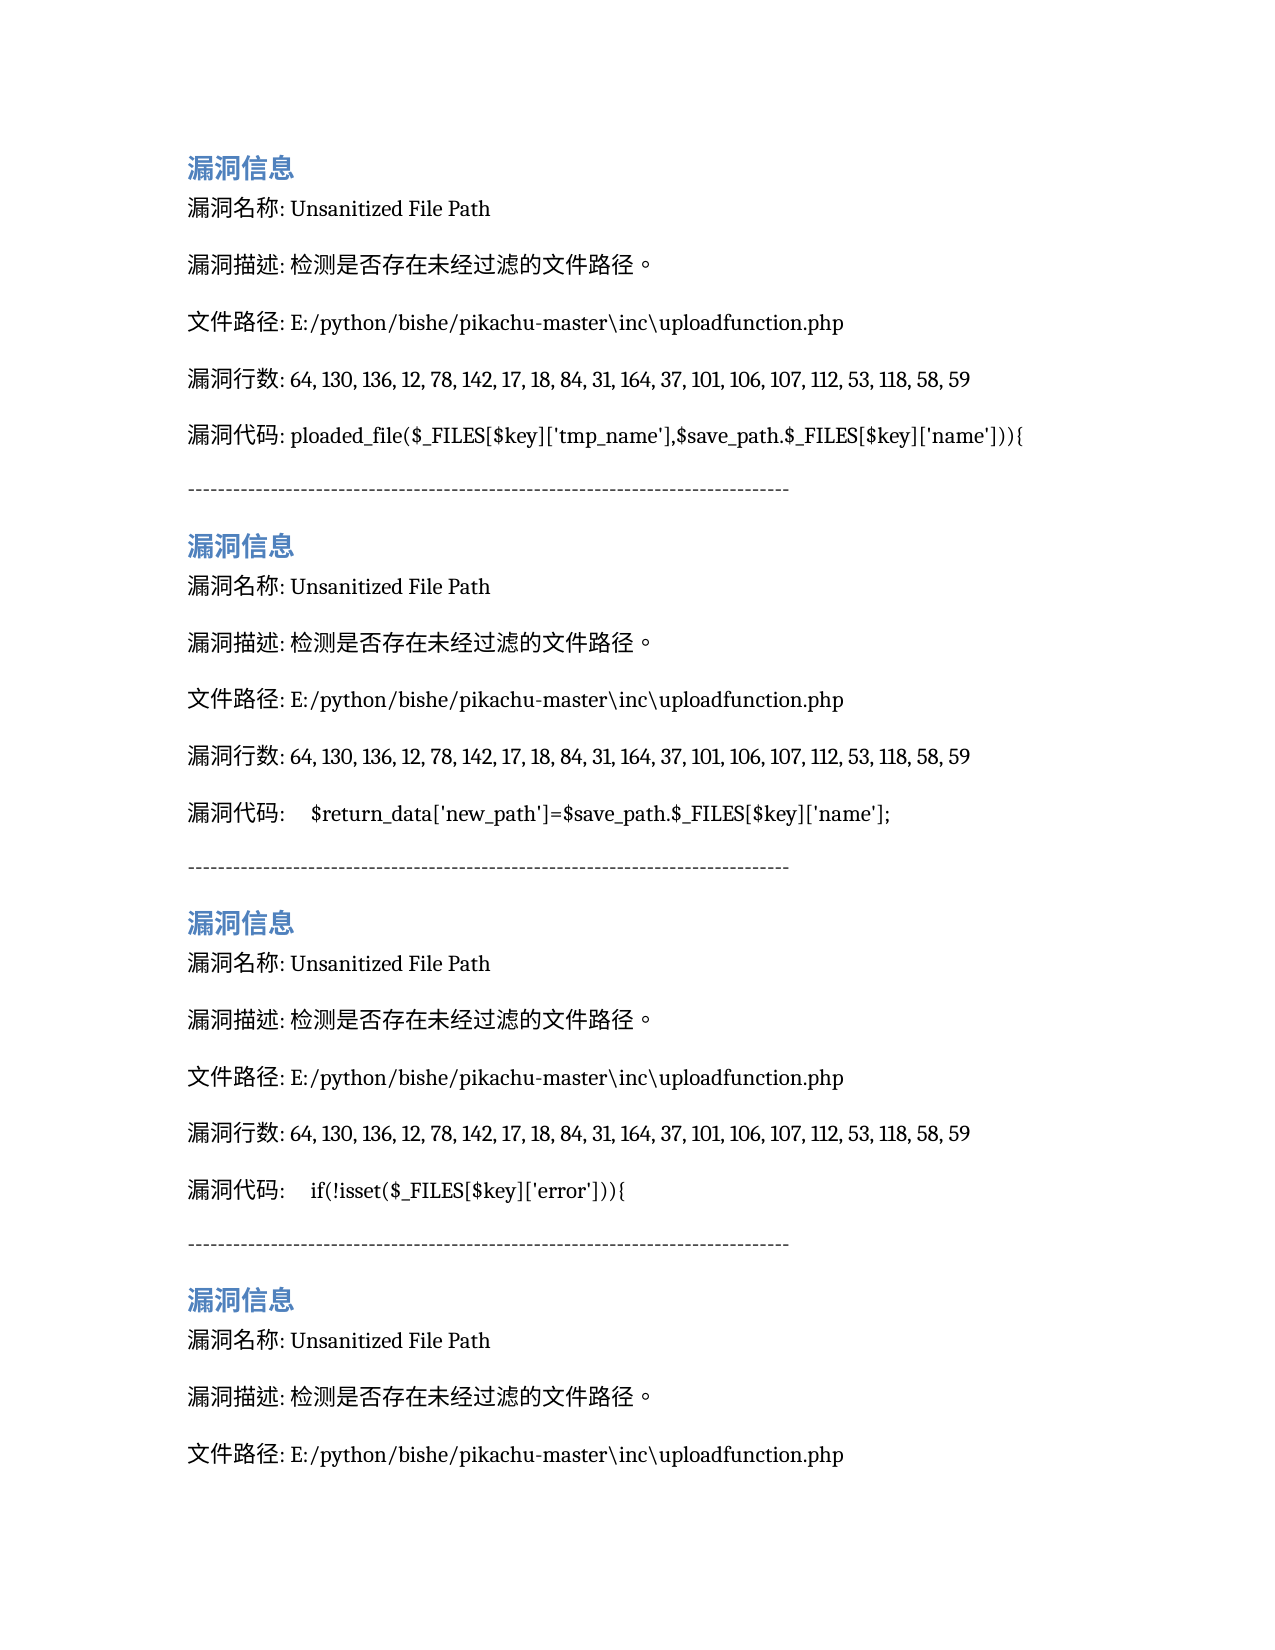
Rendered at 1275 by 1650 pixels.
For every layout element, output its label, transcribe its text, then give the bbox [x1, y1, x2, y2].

text 漏洞代码: if(!isset($_FILES[$key]['error'])){ [187, 1174, 1087, 1205]
text 文件路径: E:/python/bishe/pikachu-master\inc\uploadfunction.php [187, 306, 1087, 337]
text 漏洞名称: Unsanitized File Path [187, 570, 1087, 601]
text 漏洞描述: 检测是否存在未经过滤的文件路径。 [187, 1004, 1087, 1035]
text -------------------------------------------------------------------------------- [187, 853, 1087, 880]
text 漏洞描述: 检测是否存在未经过滤的文件路径。 [187, 626, 1087, 658]
text 漏洞行数: 64, 130, 136, 12, 78, 142, 17, 18, 84, 31, 164, 37, 101, 106, 107, 112, 53, 118, 58, 59 [187, 1117, 1087, 1148]
subtitle 漏洞信息 [187, 150, 1087, 187]
subtitle 漏洞信息 [187, 1282, 1087, 1319]
text 漏洞描述: 检测是否存在未经过滤的文件路径。 [187, 1381, 1087, 1412]
text 文件路径: E:/python/bishe/pikachu-master\inc\uploadfunction.php [187, 683, 1087, 714]
text 漏洞代码: ploaded_file($_FILES[$key]['tmp_name'],$save_path.$_FILES[$key]['name'])){ [187, 419, 1087, 451]
text 漏洞行数: 64, 130, 136, 12, 78, 142, 17, 18, 84, 31, 164, 37, 101, 106, 107, 112, 53, 118, 58, 59 [187, 740, 1087, 771]
text -------------------------------------------------------------------------------- [187, 476, 1087, 503]
text 文件路径: E:/python/bishe/pikachu-master\inc\uploadfunction.php [187, 1438, 1087, 1469]
text 文件路径: E:/python/bishe/pikachu-master\inc\uploadfunction.php [187, 1061, 1087, 1092]
subtitle 漏洞信息 [187, 527, 1087, 564]
text 漏洞名称: Unsanitized File Path [187, 192, 1087, 224]
text 漏洞行数: 64, 130, 136, 12, 78, 142, 17, 18, 84, 31, 164, 37, 101, 106, 107, 112, 53, 118, 58, 59 [187, 363, 1087, 394]
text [187, 1231, 1087, 1257]
text 漏洞描述: 检测是否存在未经过滤的文件路径。 [187, 249, 1087, 280]
text 漏洞名称: Unsanitized File Path [187, 947, 1087, 978]
text 漏洞代码: $return_data['new_path']=$save_path.$_FILES[$key]['name']; [187, 797, 1087, 828]
text 漏洞名称: Unsanitized File Path [187, 1324, 1087, 1356]
subtitle 漏洞信息 [187, 904, 1087, 941]
